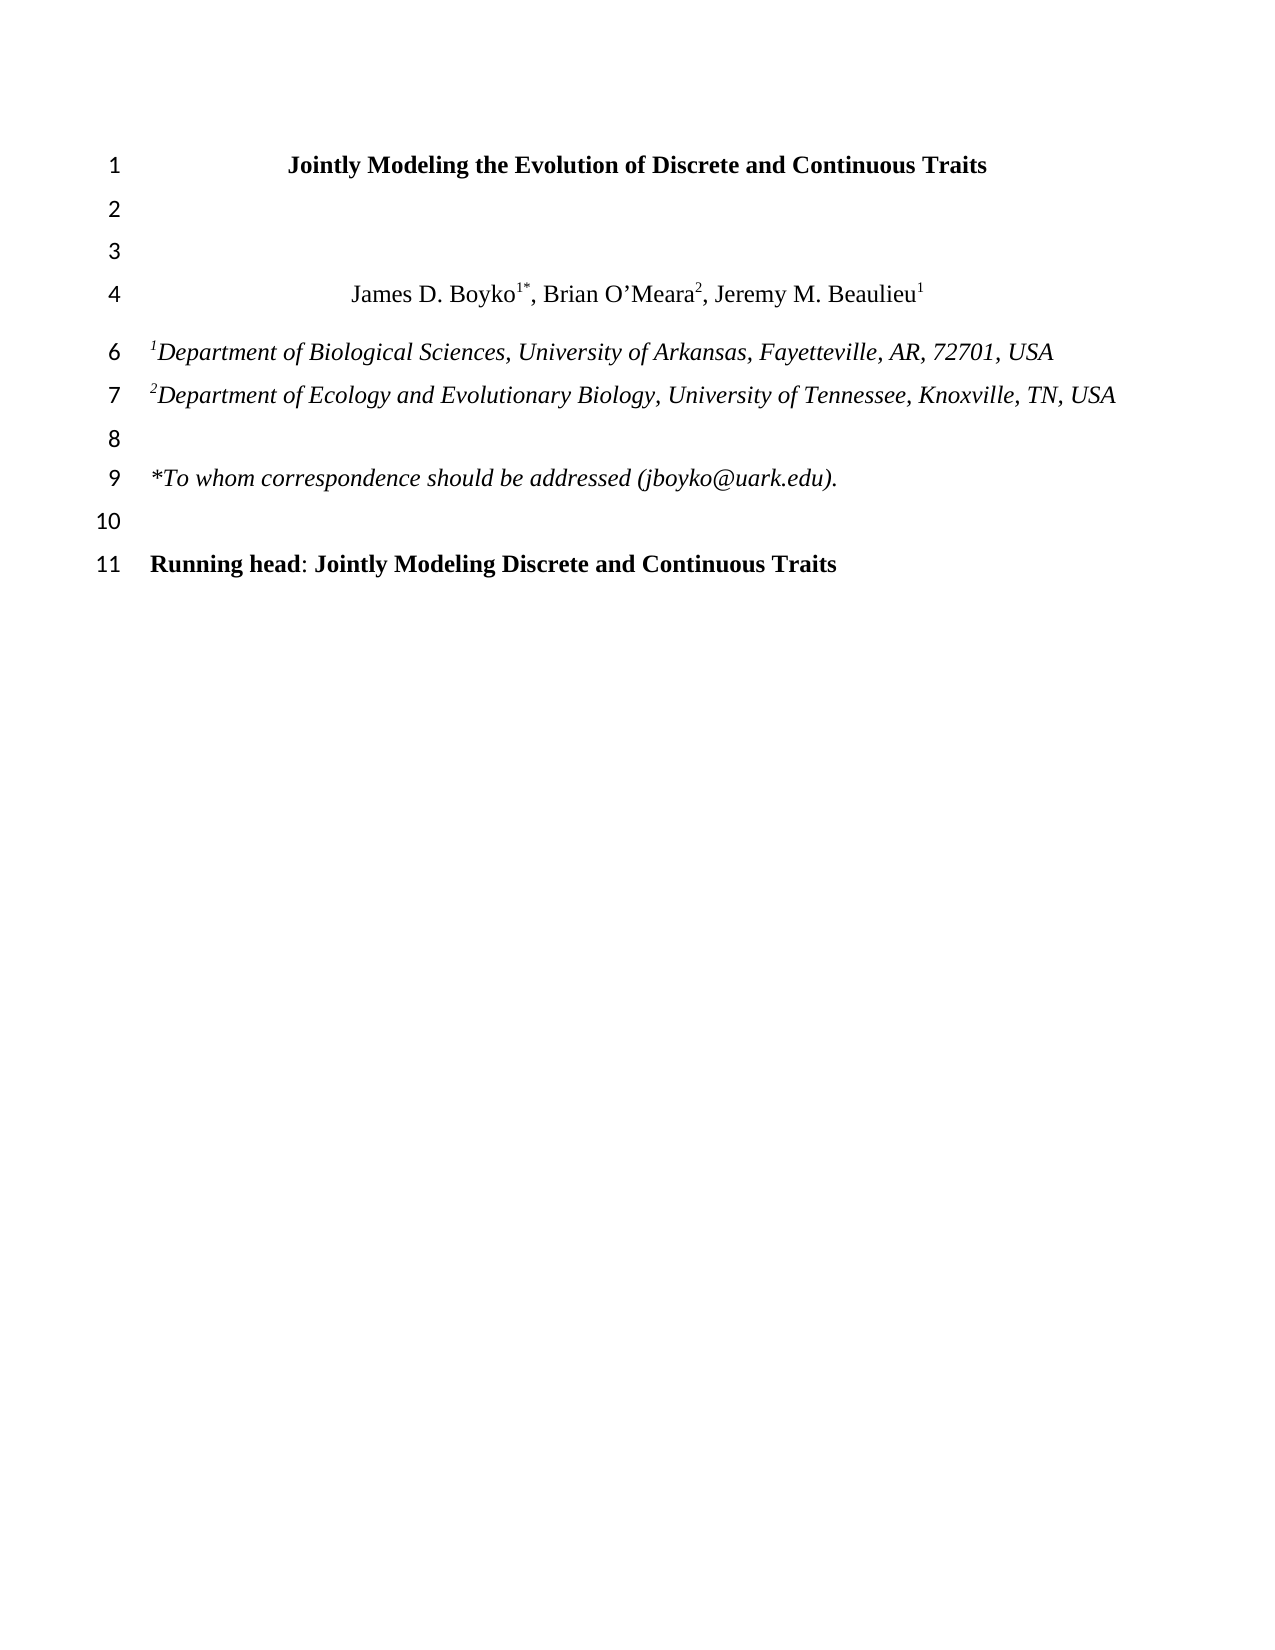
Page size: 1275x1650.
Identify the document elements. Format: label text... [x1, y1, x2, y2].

text *To whom correspondence should be addressed (jboyko@uark.edu). [150, 463, 1125, 491]
text 1Department of Biological Sciences, University of Arkansas, Fayetteville, AR, 72701, USA [150, 337, 1125, 366]
text 2Department of Ecology and Evolutionary Biology, University of Tennessee, Knoxville, TN, USA [150, 380, 1125, 409]
text Running head: Jointly Modeling Discrete and Continuous Traits [150, 549, 1125, 578]
text James D. Boyko1*, Brian O’Meara2, Jeremy M. Beaulieu1 [150, 279, 1125, 308]
text Jointly Modeling the Evolution of Discrete and Continuous Traits [150, 150, 1125, 179]
